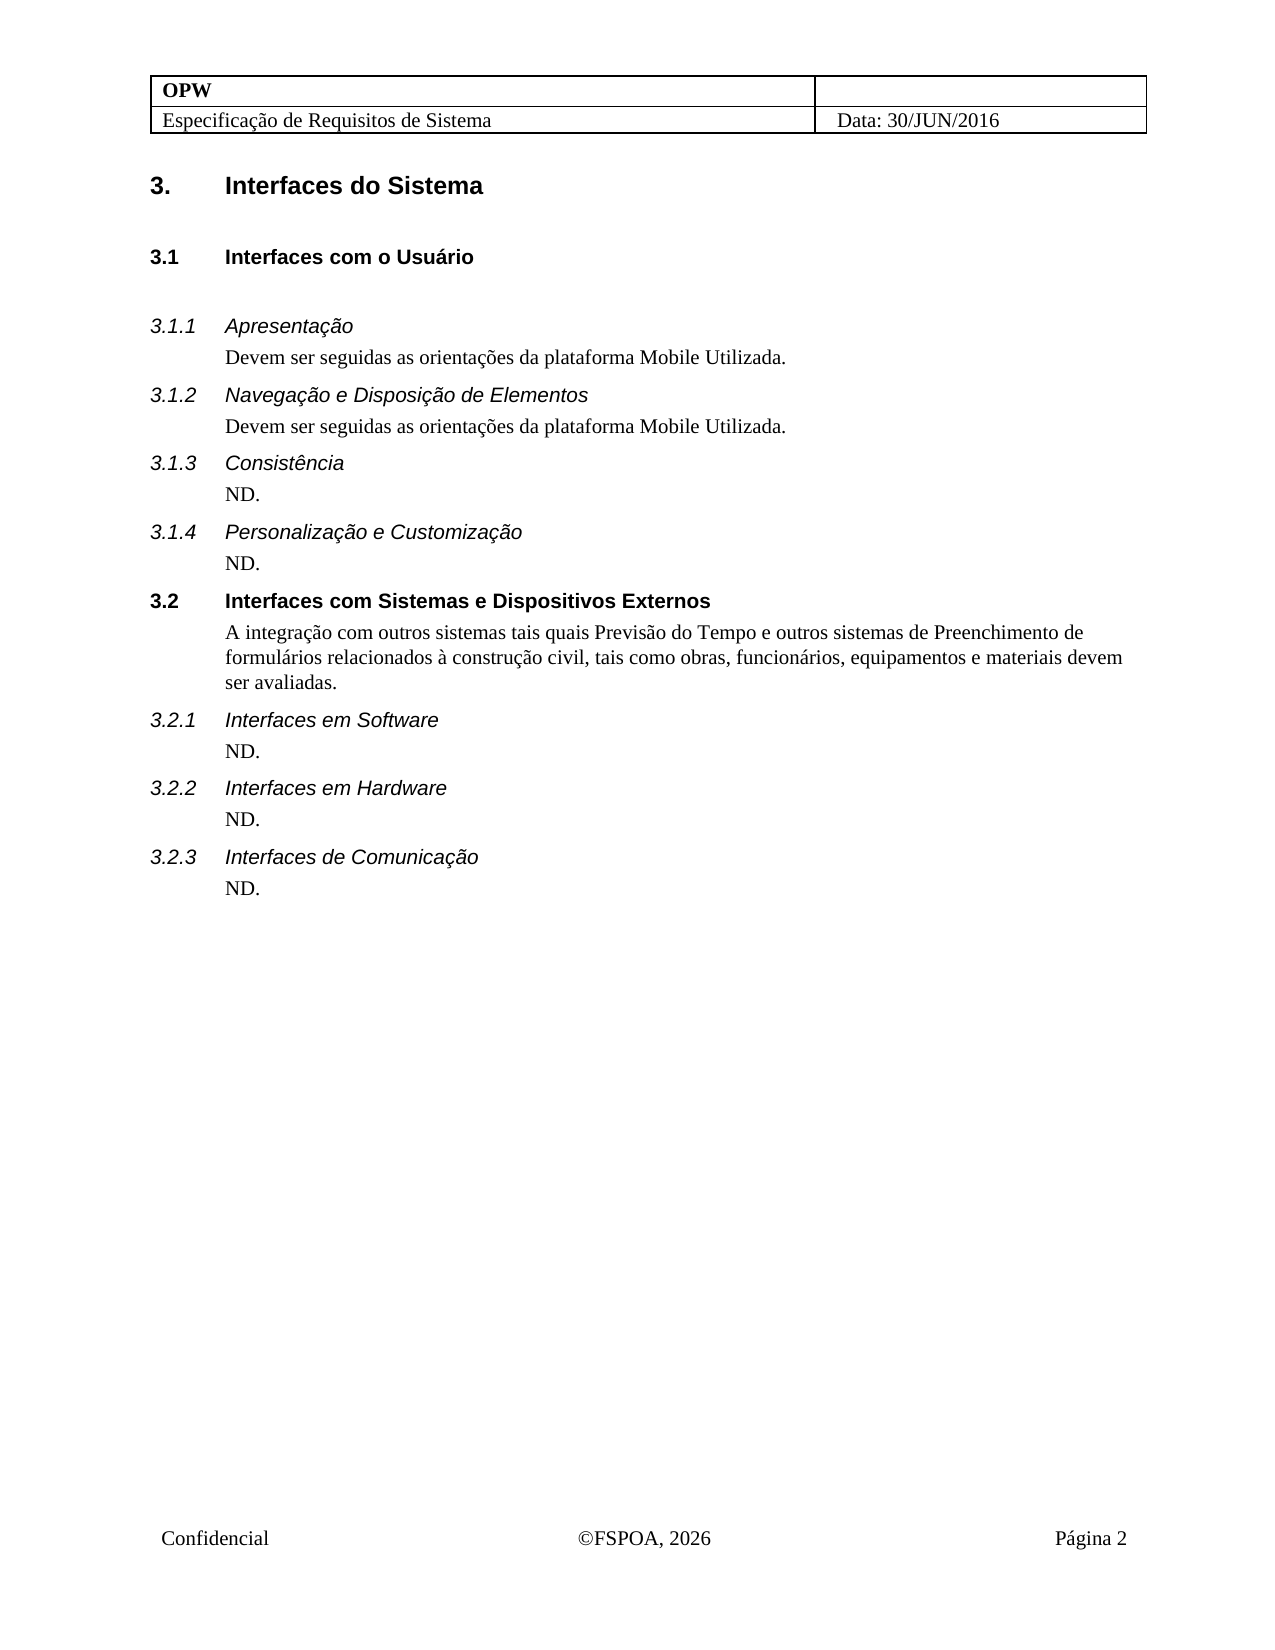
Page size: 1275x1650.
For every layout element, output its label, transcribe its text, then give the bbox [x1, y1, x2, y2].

subtitle Interfaces com Sistemas e Dispositivos Externos [150, 588, 1125, 613]
text ND. [225, 806, 1125, 831]
subtitle Apresentação [150, 313, 1125, 338]
text ND. [225, 550, 1125, 575]
text ND. [225, 738, 1125, 763]
subtitle Interfaces de Comunicação [150, 844, 1125, 869]
text Devem ser seguidas as orientações da plataforma Mobile Utilizada. [225, 413, 1125, 438]
subtitle Interfaces em Hardware [150, 775, 1125, 800]
text Devem ser seguidas as orientações da plataforma Mobile Utilizada. [225, 344, 1125, 369]
subtitle Navegação e Disposição de Elementos [150, 381, 1125, 406]
subtitle Consistência [150, 450, 1125, 475]
subtitle Interfaces com o Usuário [150, 244, 1125, 269]
subtitle Interfaces em Software [150, 706, 1125, 731]
subtitle Interfaces do Sistema [150, 171, 1125, 200]
text A integração com outros sistemas tais quais Previsão do Tempo e outros sistemas de Preenchimento de formulários relacionados à construção civil, tais como obras, funcionários, equipamentos e materiais devem ser avaliadas. [225, 619, 1125, 694]
subtitle Personalização e Customização [150, 519, 1125, 544]
text ND. [150, 875, 1125, 900]
text ND. [150, 481, 1125, 506]
